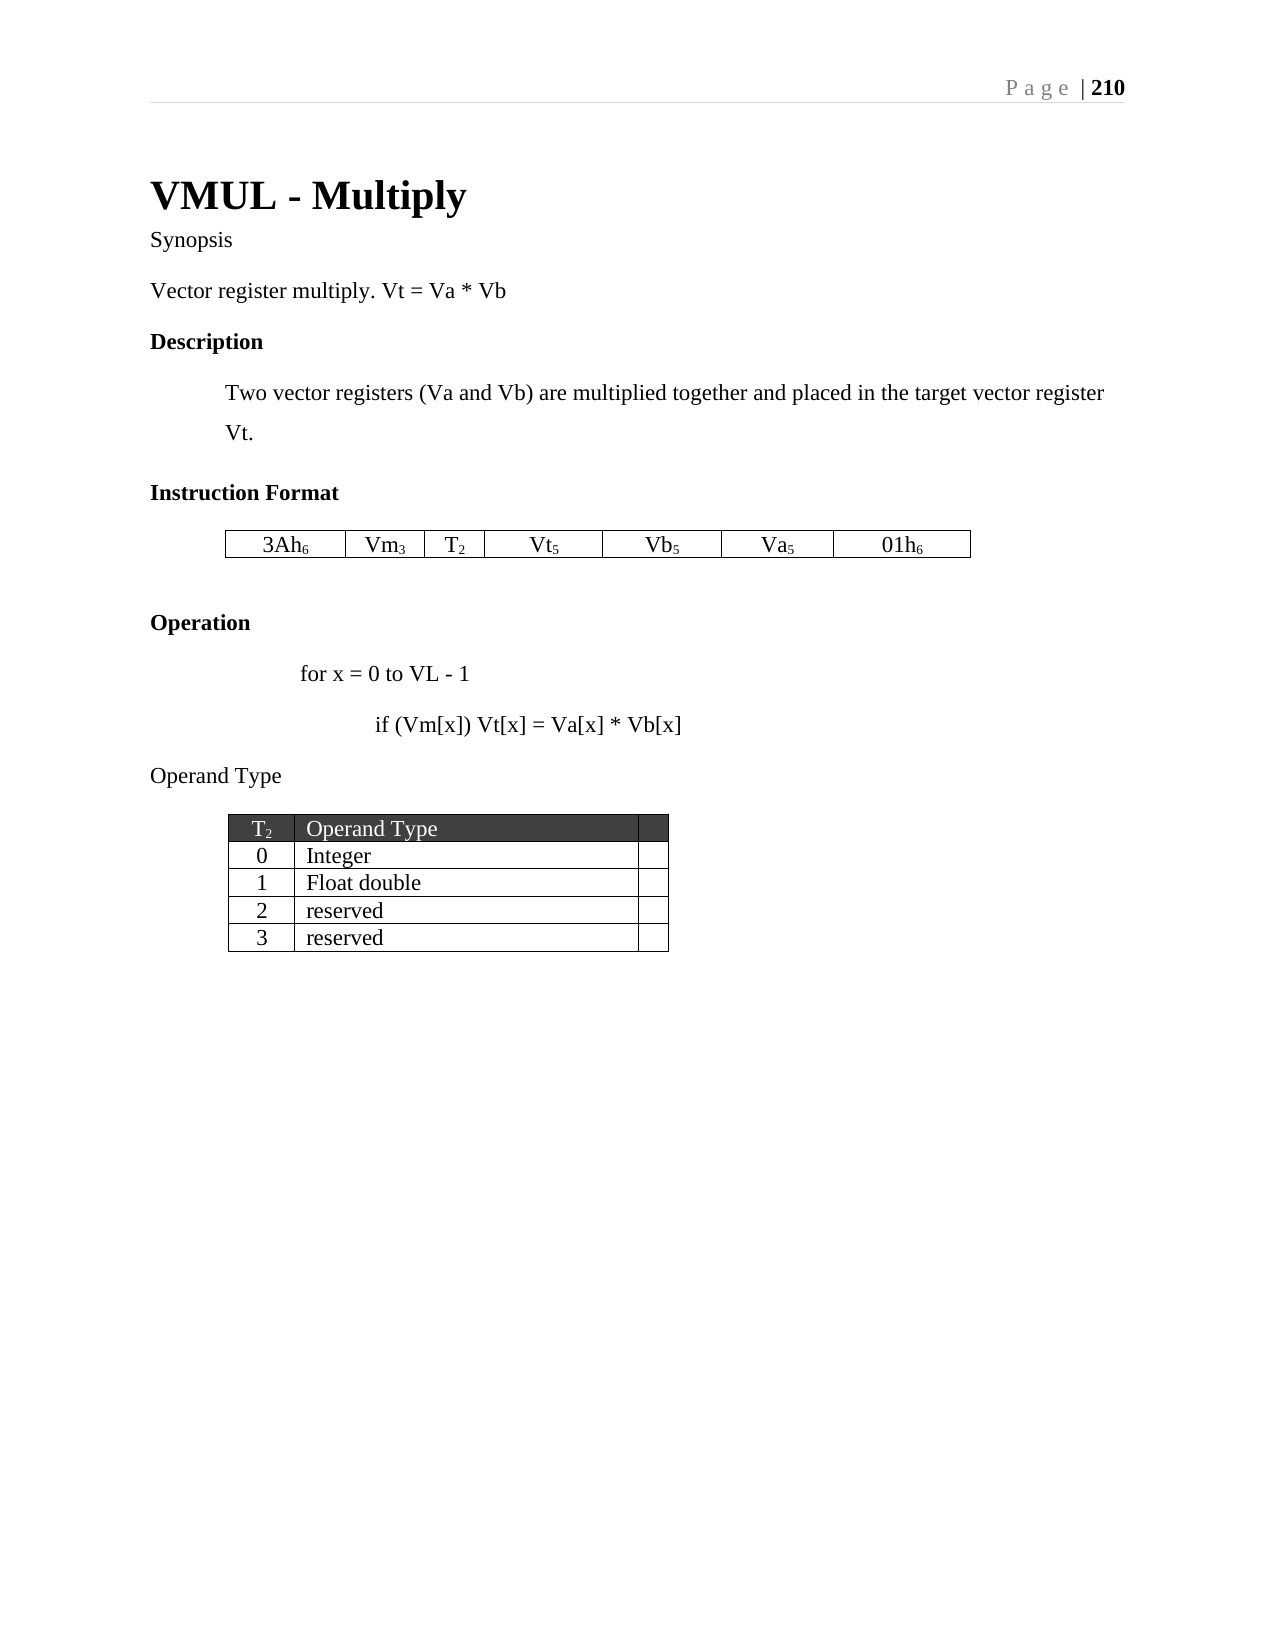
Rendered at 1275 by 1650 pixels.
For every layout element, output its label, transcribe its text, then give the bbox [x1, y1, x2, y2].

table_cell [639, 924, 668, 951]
text if (Vm[x]) Vt[x] = Va[x] * Vb[x] [300, 711, 1125, 738]
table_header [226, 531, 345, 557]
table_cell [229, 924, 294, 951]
text Two vector registers (Va and Vb) are multiplied together and placed in the target vector register Vt. [225, 379, 1125, 445]
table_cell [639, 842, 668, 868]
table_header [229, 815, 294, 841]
text Operation [150, 609, 1125, 636]
text Synopsis [150, 226, 1125, 252]
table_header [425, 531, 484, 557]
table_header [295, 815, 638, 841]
text for x = 0 to VL - 1 [225, 660, 1125, 687]
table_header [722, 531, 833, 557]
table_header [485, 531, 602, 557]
text Vector register multiply. Vt = Va * Vb [150, 277, 1125, 303]
text Instruction Format [150, 479, 1125, 505]
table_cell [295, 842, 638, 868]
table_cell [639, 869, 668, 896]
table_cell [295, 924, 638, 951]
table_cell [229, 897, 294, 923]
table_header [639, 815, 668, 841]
text Operand Type [150, 762, 1125, 789]
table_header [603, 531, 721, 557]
text Description [150, 328, 1125, 354]
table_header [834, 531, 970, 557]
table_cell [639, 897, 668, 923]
subtitle VMUL - Multiply [150, 171, 1125, 219]
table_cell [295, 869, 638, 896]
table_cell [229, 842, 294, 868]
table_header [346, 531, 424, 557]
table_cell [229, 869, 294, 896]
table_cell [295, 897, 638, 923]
